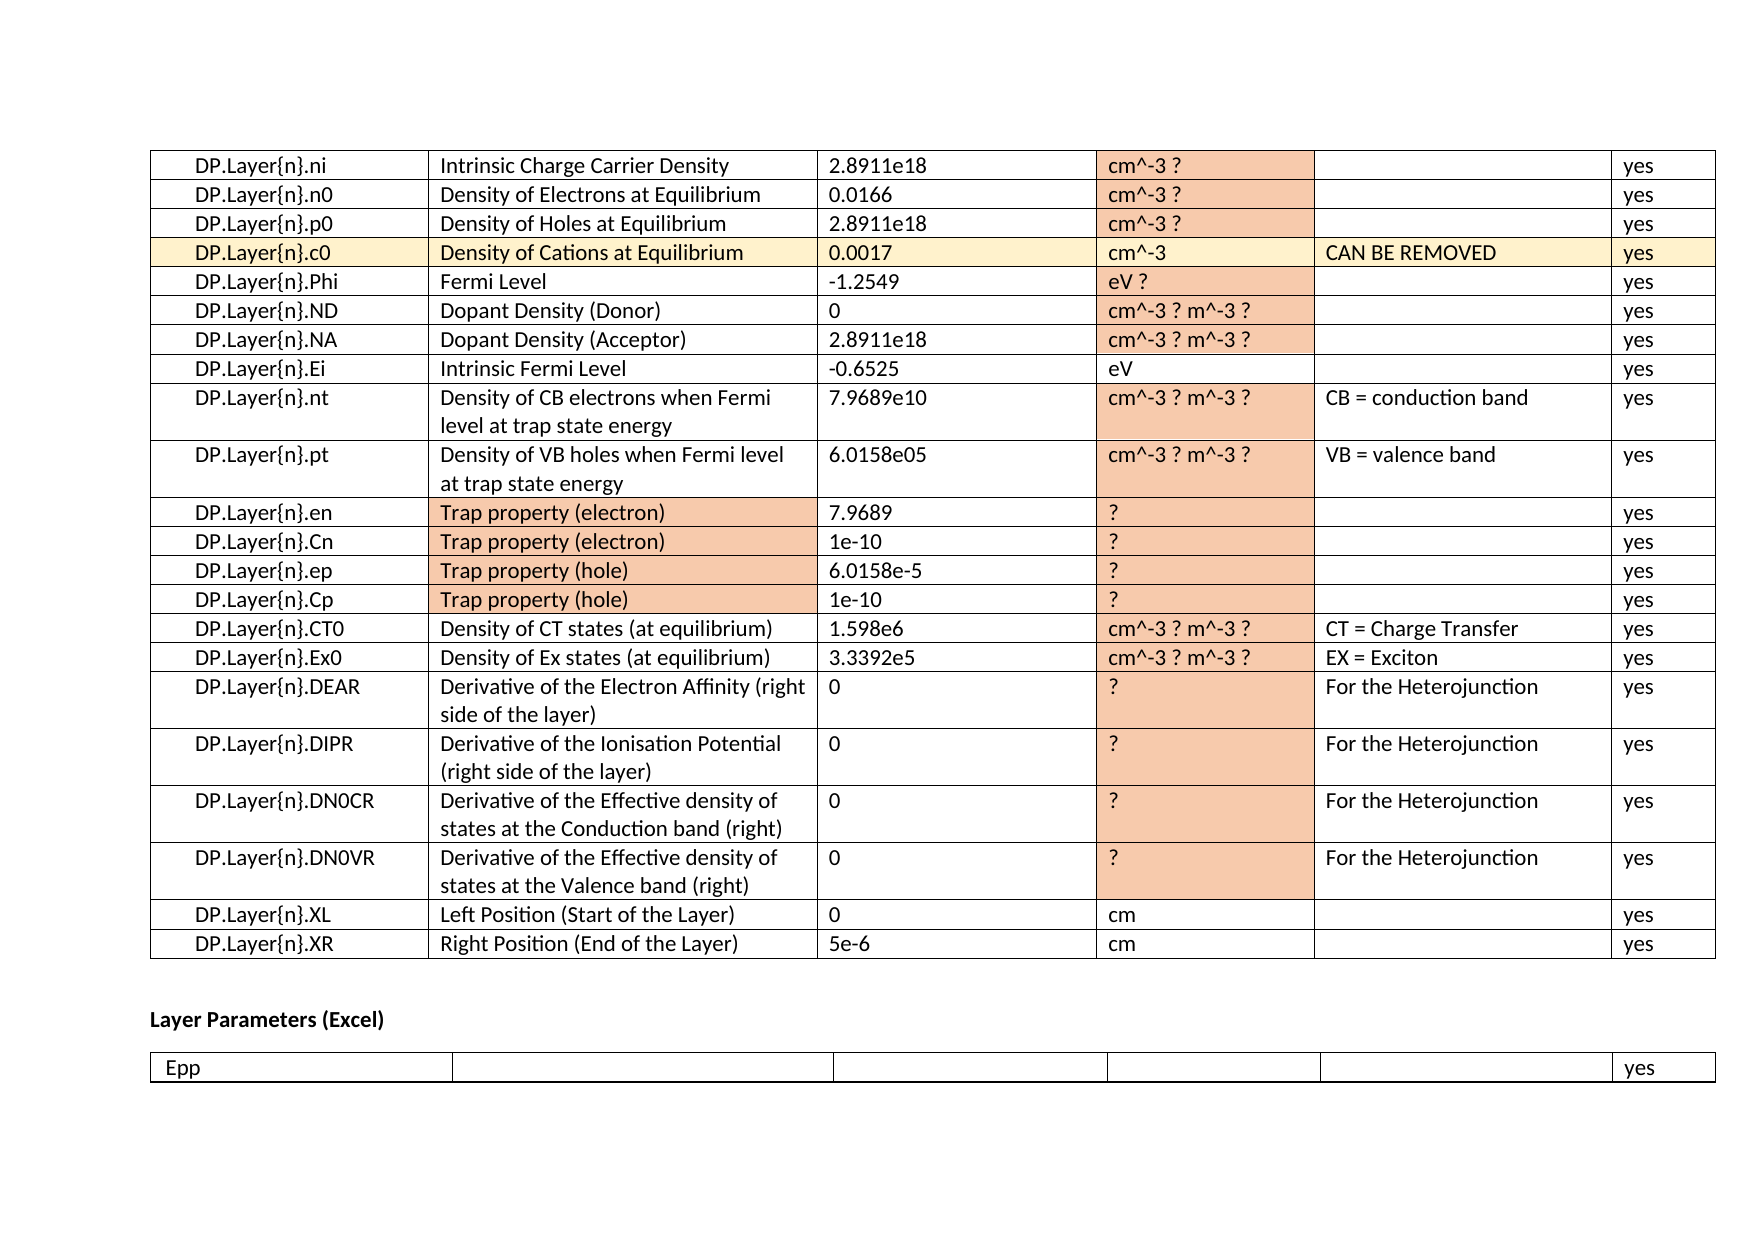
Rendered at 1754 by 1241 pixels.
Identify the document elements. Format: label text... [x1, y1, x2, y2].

table_cell yes [1612, 843, 1715, 899]
table_cell [1315, 267, 1611, 295]
table_cell ? [1097, 786, 1314, 842]
table_header [1108, 1053, 1320, 1081]
table_cell ? [1097, 729, 1314, 785]
table_cell 0 [818, 672, 1096, 728]
table_cell For the Heterojunction [1315, 786, 1611, 842]
table_cell 0 [818, 296, 1096, 324]
table_cell yes [1612, 267, 1715, 295]
table_cell DP.Layer{n}.NA [151, 325, 428, 353]
table_header [453, 1053, 833, 1081]
table_cell cm^-3 ? m^-3 ? [1097, 614, 1314, 642]
table_cell yes [1612, 498, 1715, 526]
table_cell DP.Layer{n}.Ex0 [151, 643, 428, 671]
table_header [1321, 1053, 1612, 1081]
table_cell -1.2549 [818, 267, 1096, 295]
table_cell 1.598e6 [818, 614, 1096, 642]
table_cell 6.0158e-5 [818, 556, 1096, 584]
table_cell DP.Layer{n}.DIPR [151, 729, 428, 785]
table_cell yes [1612, 441, 1715, 497]
table_cell 2.8911e18 [818, 151, 1096, 179]
table_cell Density of VB holes when Fermi level at trap state energy [429, 441, 817, 497]
table_cell 1e-10 [818, 527, 1096, 555]
table_cell Trap property (electron) [429, 527, 817, 555]
table_cell yes [1612, 672, 1715, 728]
table_cell DP.Layer{n}.DEAR [151, 672, 428, 728]
table_cell yes [1612, 556, 1715, 584]
table_cell DP.Layer{n}.XR [151, 930, 428, 957]
table_cell ? [1097, 843, 1314, 899]
table_cell Fermi Level [429, 267, 817, 295]
table_cell For the Heterojunction [1315, 672, 1611, 728]
table_cell Trap property (hole) [429, 556, 817, 584]
table_cell EX = Exciton [1315, 643, 1611, 671]
table_cell CT = Charge Transfer [1315, 614, 1611, 642]
table_cell DP.Layer{n}.nt [151, 384, 428, 439]
table_cell ? [1097, 556, 1314, 584]
table_cell yes [1612, 729, 1715, 785]
table_cell [1315, 585, 1611, 613]
table_cell CB = conduction band [1315, 384, 1611, 439]
table_cell Derivative of the Effective density of states at the Conduction band (right) [429, 786, 817, 842]
table_cell yes [1612, 238, 1715, 266]
table_cell yes [1612, 296, 1715, 324]
table_cell DP.Layer{n}.XL [151, 900, 428, 928]
table_cell [1315, 527, 1611, 555]
table_cell DP.Layer{n}.ep [151, 556, 428, 584]
table_cell 0 [818, 786, 1096, 842]
table_cell DP.Layer{n}.ni [151, 151, 428, 179]
table_cell cm^-3 ? m^-3 ? [1097, 643, 1314, 671]
table_cell cm^-3 ? [1097, 151, 1314, 179]
table_cell [1315, 209, 1611, 237]
table_header Epp [151, 1053, 452, 1081]
table_cell yes [1612, 325, 1715, 353]
table_cell cm [1097, 900, 1314, 928]
table_cell 7.9689 [818, 498, 1096, 526]
table_cell Derivative of the Ionisation Potential (right side of the layer) [429, 729, 817, 785]
table_cell yes [1612, 151, 1715, 179]
table_cell yes [1612, 209, 1715, 237]
table_cell DP.Layer{n}.DN0VR [151, 843, 428, 899]
table_cell VB = valence band [1315, 441, 1611, 497]
table_cell Density of Ex states (at equilibrium) [429, 643, 817, 671]
table_cell Derivative of the Effective density of states at the Valence band (right) [429, 843, 817, 899]
table_cell 0 [818, 729, 1096, 785]
table_cell [1315, 556, 1611, 584]
table_cell [1315, 180, 1611, 208]
table_cell DP.Layer{n}.c0 [151, 238, 428, 266]
table_cell DP.Layer{n}.pt [151, 441, 428, 497]
table_cell yes [1612, 643, 1715, 671]
table_cell yes [1612, 384, 1715, 439]
table_cell DP.Layer{n}.p0 [151, 209, 428, 237]
table_cell cm^-3 ? m^-3 ? [1097, 384, 1314, 439]
table_cell DP.Layer{n}.Phi [151, 267, 428, 295]
table_cell Intrinsic Fermi Level [429, 355, 817, 382]
table_cell cm^-3 [1097, 238, 1314, 266]
table_cell For the Heterojunction [1315, 843, 1611, 899]
table_cell 0.0166 [818, 180, 1096, 208]
table_cell DP.Layer{n}.CT0 [151, 614, 428, 642]
table_cell -0.6525 [818, 355, 1096, 382]
table_cell eV [1097, 355, 1314, 382]
table_cell ? [1097, 672, 1314, 728]
table_cell yes [1612, 900, 1715, 928]
table_cell 3.3392e5 [818, 643, 1096, 671]
table_cell cm^-3 ? [1097, 180, 1314, 208]
table_cell Trap property (electron) [429, 498, 817, 526]
table_cell 2.8911e18 [818, 209, 1096, 237]
table_cell For the Heterojunction [1315, 729, 1611, 785]
table_cell CAN BE REMOVED [1315, 238, 1611, 266]
table_cell 1e-10 [818, 585, 1096, 613]
table_cell DP.Layer{n}.en [151, 498, 428, 526]
table_cell [1315, 151, 1611, 179]
table_cell 0.0017 [818, 238, 1096, 266]
table_cell DP.Layer{n}.Cn [151, 527, 428, 555]
table_cell cm^-3 ? m^-3 ? [1097, 325, 1314, 353]
table_cell Density of CT states (at equilibrium) [429, 614, 817, 642]
table_cell DP.Layer{n}.DN0CR [151, 786, 428, 842]
table_cell Right Position (End of the Layer) [429, 930, 817, 957]
table_cell 0 [818, 900, 1096, 928]
table_cell Left Position (Start of the Layer) [429, 900, 817, 928]
table_cell cm^-3 ? [1097, 209, 1314, 237]
table_cell 7.9689e10 [818, 384, 1096, 439]
table_cell Density of CB electrons when Fermi level at trap state energy [429, 384, 817, 439]
table_cell Density of Cations at Equilibrium [429, 238, 817, 266]
table_cell Dopant Density (Acceptor) [429, 325, 817, 353]
table_cell [1315, 325, 1611, 353]
table_cell ? [1097, 527, 1314, 555]
table_cell yes [1612, 180, 1715, 208]
table_cell Density of Holes at Equilibrium [429, 209, 817, 237]
table_cell eV ? [1097, 267, 1314, 295]
table_cell 2.8911e18 [818, 325, 1096, 353]
table_cell 5e-6 [818, 930, 1096, 957]
table_cell DP.Layer{n}.n0 [151, 180, 428, 208]
table_cell ? [1097, 498, 1314, 526]
table_cell yes [1612, 355, 1715, 382]
table_cell [1315, 296, 1611, 324]
table_cell cm [1097, 930, 1314, 957]
table_cell 6.0158e05 [818, 441, 1096, 497]
table_cell Intrinsic Charge Carrier Density [429, 151, 817, 179]
table_cell yes [1612, 930, 1715, 957]
table_cell Trap property (hole) [429, 585, 817, 613]
table_cell 0 [818, 843, 1096, 899]
table_cell cm^-3 ? m^-3 ? [1097, 296, 1314, 324]
table_cell ? [1097, 585, 1314, 613]
table_cell DP.Layer{n}.Cp [151, 585, 428, 613]
table_cell [1315, 355, 1611, 382]
table_cell [1315, 930, 1611, 957]
table_cell DP.Layer{n}.ND [151, 296, 428, 324]
table_header yes [1613, 1053, 1715, 1081]
table_header [834, 1053, 1107, 1081]
table_cell DP.Layer{n}.Ei [151, 355, 428, 382]
table_cell Density of Electrons at Equilibrium [429, 180, 817, 208]
table_cell Derivative of the Electron Affinity (right side of the layer) [429, 672, 817, 728]
text Layer Parameters (Excel) [150, 1005, 1604, 1033]
table_cell yes [1612, 527, 1715, 555]
table_cell Dopant Density (Donor) [429, 296, 817, 324]
table_cell yes [1612, 614, 1715, 642]
table_cell [1315, 900, 1611, 928]
table_cell [1315, 498, 1611, 526]
table_cell yes [1612, 585, 1715, 613]
table_cell cm^-3 ? m^-3 ? [1097, 441, 1314, 497]
table_cell yes [1612, 786, 1715, 842]
